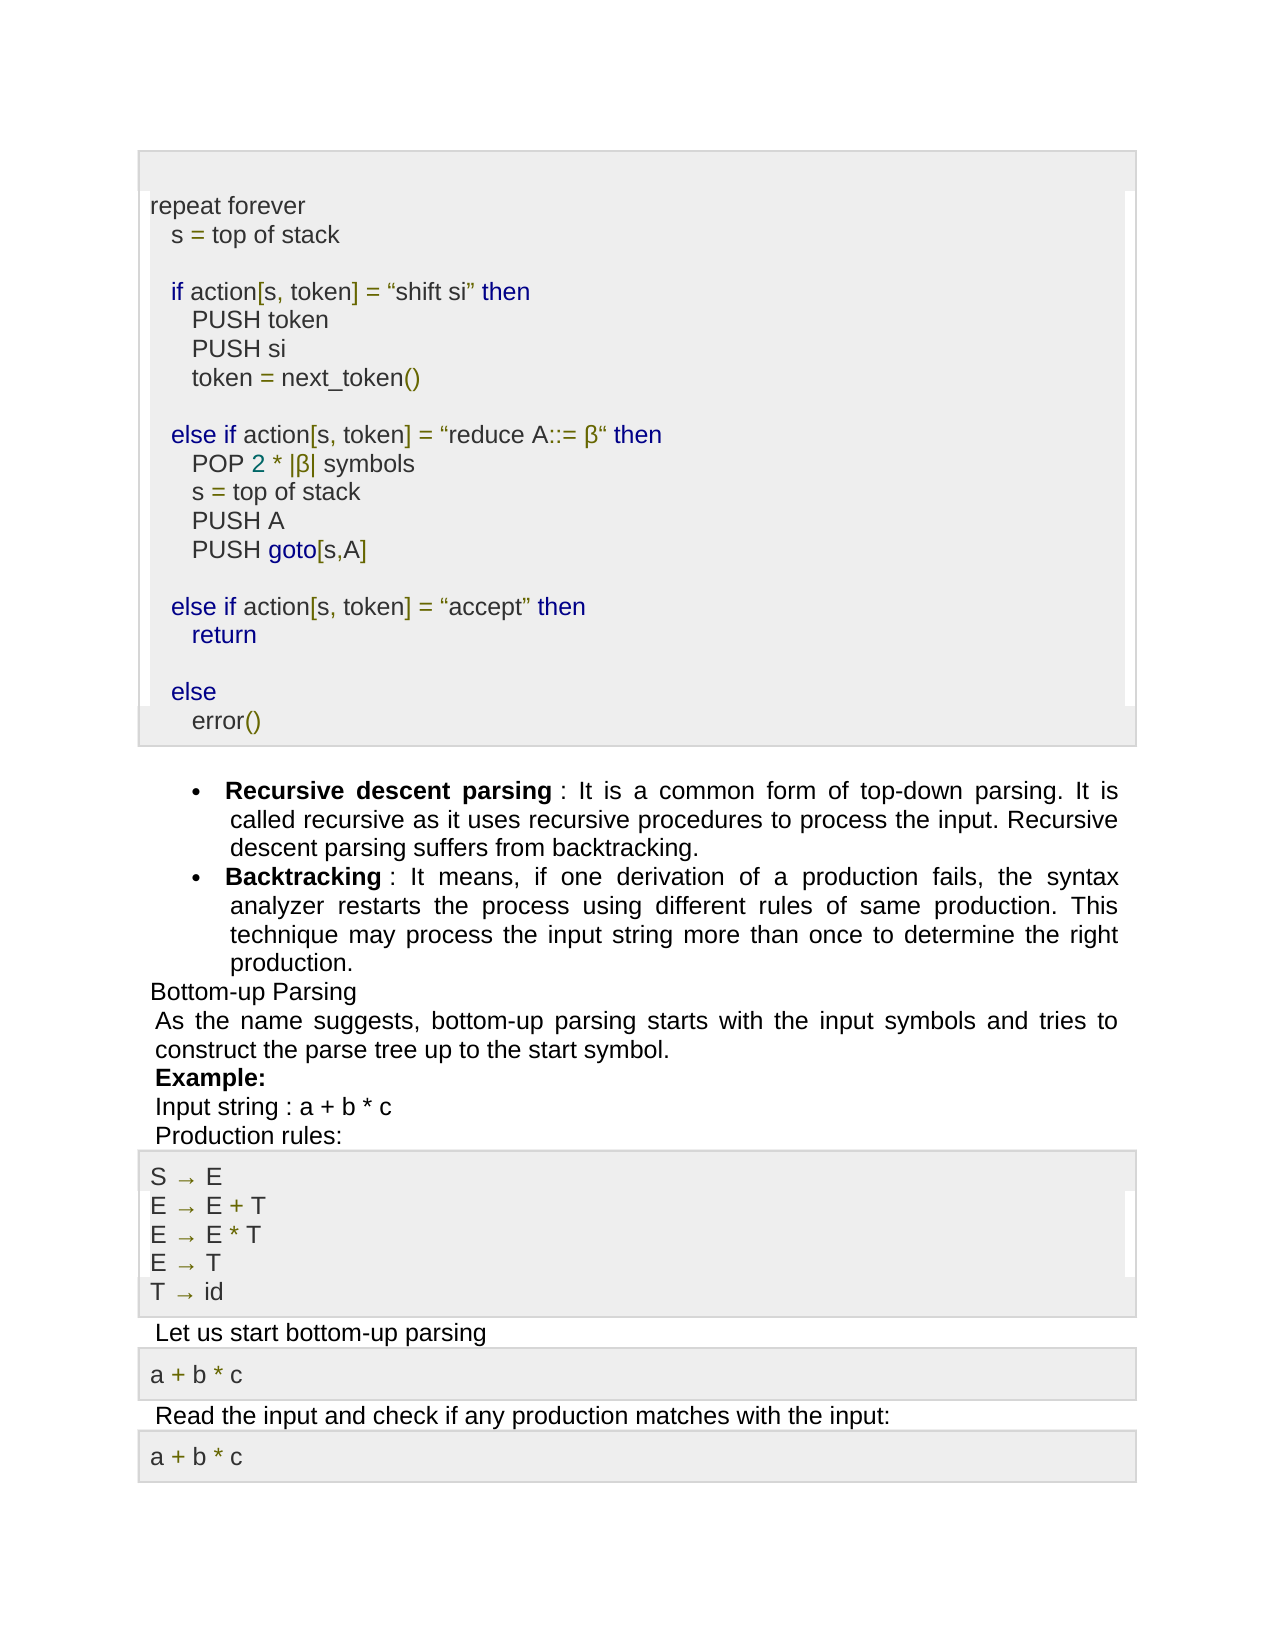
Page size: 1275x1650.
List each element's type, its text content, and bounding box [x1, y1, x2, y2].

text PUSH token [150, 306, 1125, 334]
list Backtracking : It means, if one derivation of a production fails, the syntax analyzer restarts the process using different rules of same production. This technique may process the input string more than once to determine the right production. [192, 862, 1120, 977]
text PUSH goto[s,A] [150, 535, 1125, 563]
text error() [140, 693, 1135, 745]
text PUSH A [150, 506, 1125, 535]
text if action[s, token] = “shift si” then [150, 277, 1125, 306]
text else if action[s, token] = “accept” then [150, 592, 1125, 620]
text PUSH si [150, 334, 1125, 363]
text else if action[s, token] = “reduce A::= β“ then [150, 420, 1125, 448]
text s = top of stack [150, 477, 1125, 506]
text E → E + T [150, 1191, 1125, 1219]
text Production rules: [155, 1121, 1120, 1149]
text E → E * T [150, 1219, 1125, 1248]
text a + b * c [140, 1349, 1135, 1399]
text POP 2 * |β| symbols [150, 448, 1125, 477]
text As the name suggests, bottom-up parsing starts with the input symbols and tries to construct the parse tree up to the start symbol. [155, 1006, 1120, 1063]
text Read the input and check if any production matches with the input: [155, 1401, 1120, 1429]
text s = top of stack [150, 220, 1125, 249]
text return [150, 620, 1125, 649]
text Bottom-up Parsing [150, 977, 1120, 1006]
text T → id [140, 1264, 1135, 1316]
list Recursive descent parsing : It is a common form of top-down parsing. It is called recursive as it uses recursive procedures to process the input. Recursive descent parsing suffers from backtracking. [192, 776, 1120, 862]
text Let us start bottom-up parsing [155, 1318, 1120, 1347]
text repeat forever [150, 191, 1125, 220]
text Example: [155, 1063, 1120, 1092]
text token = next_token() [150, 363, 1125, 392]
text a + b * c [140, 1432, 1135, 1481]
text else [150, 677, 1125, 693]
text S → E [140, 1152, 1135, 1191]
text E → T [150, 1248, 1125, 1264]
text Input string : a + b * c [155, 1092, 1120, 1121]
